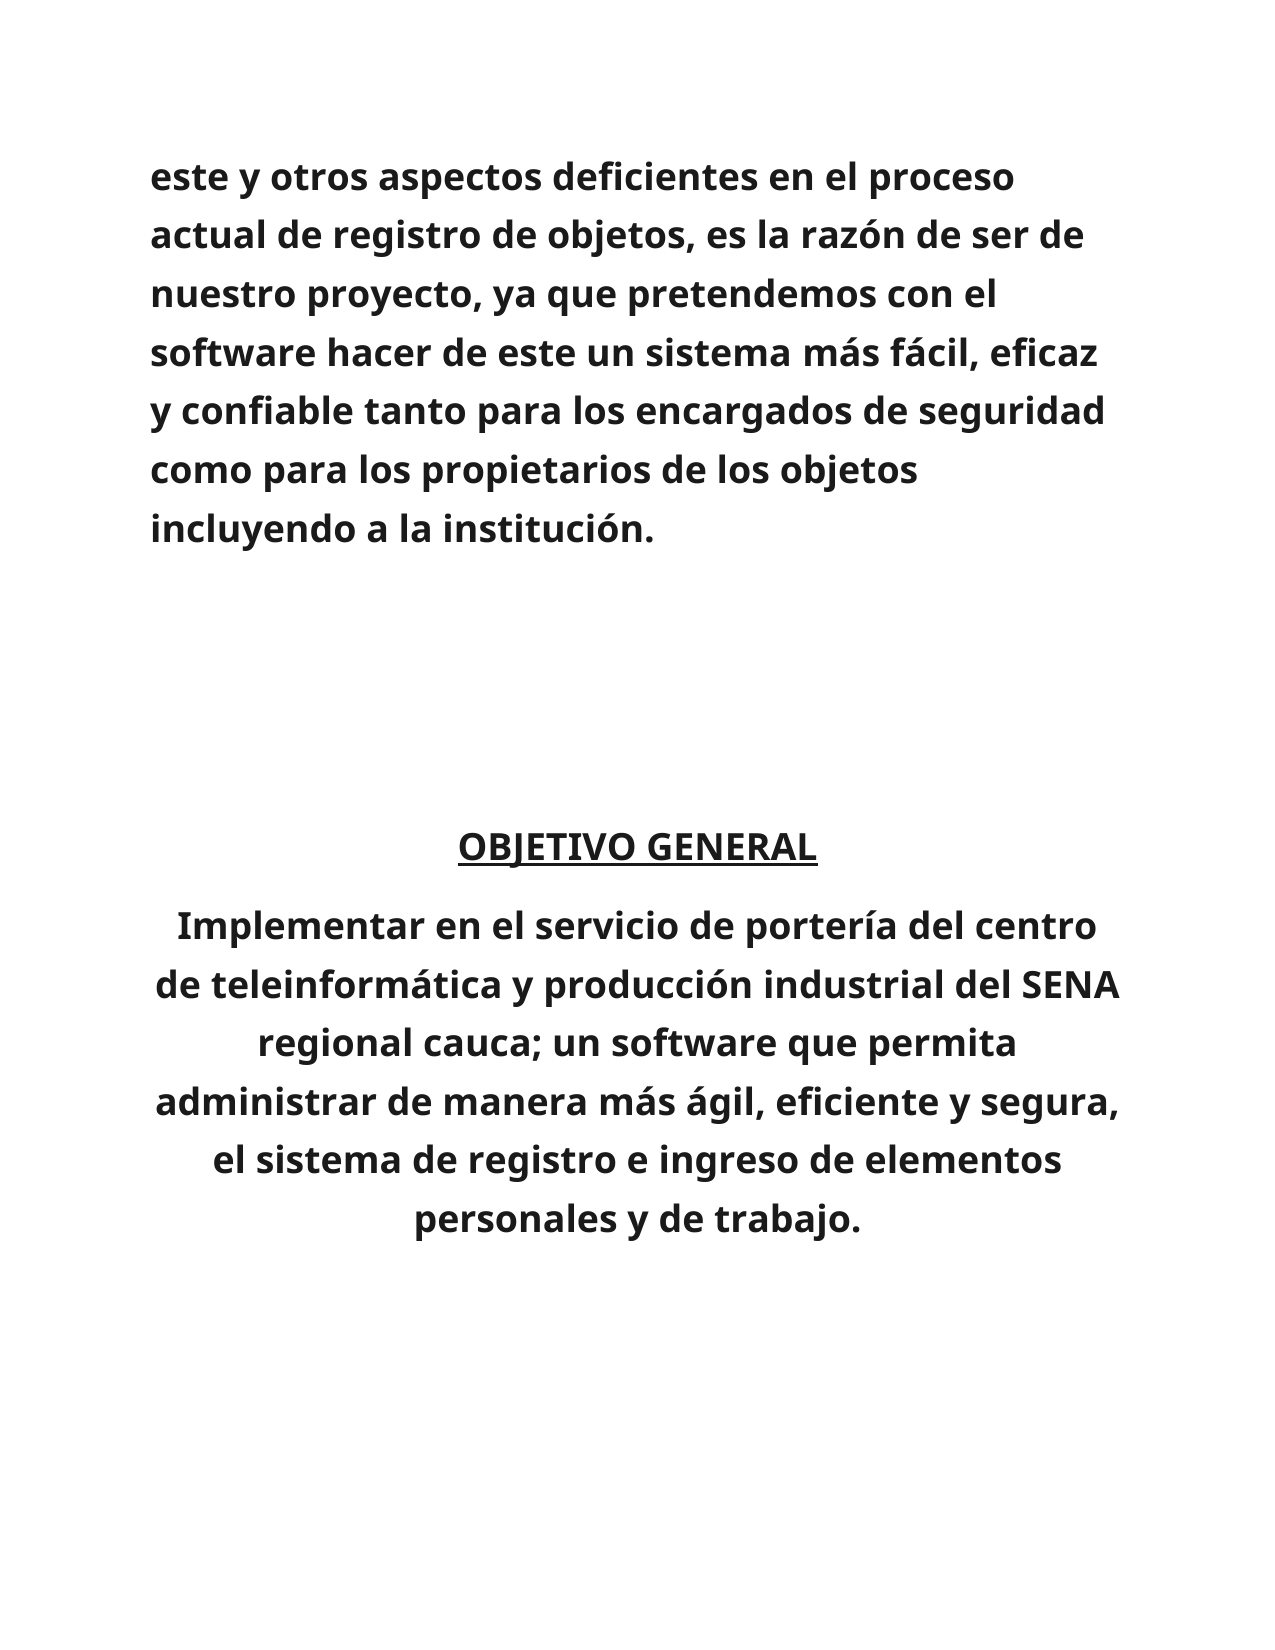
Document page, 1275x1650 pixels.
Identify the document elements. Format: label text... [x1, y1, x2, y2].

text OBJETIVO GENERAL [150, 820, 1125, 871]
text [150, 150, 1125, 553]
text Implementar en el servicio de portería del centro de teleinformática y producción industrial del SENA regional cauca; un software que permita administrar de manera más ágil, eficiente y segura, el sistema de registro e ingreso de elementos personales y de trabajo. [150, 899, 1125, 1243]
